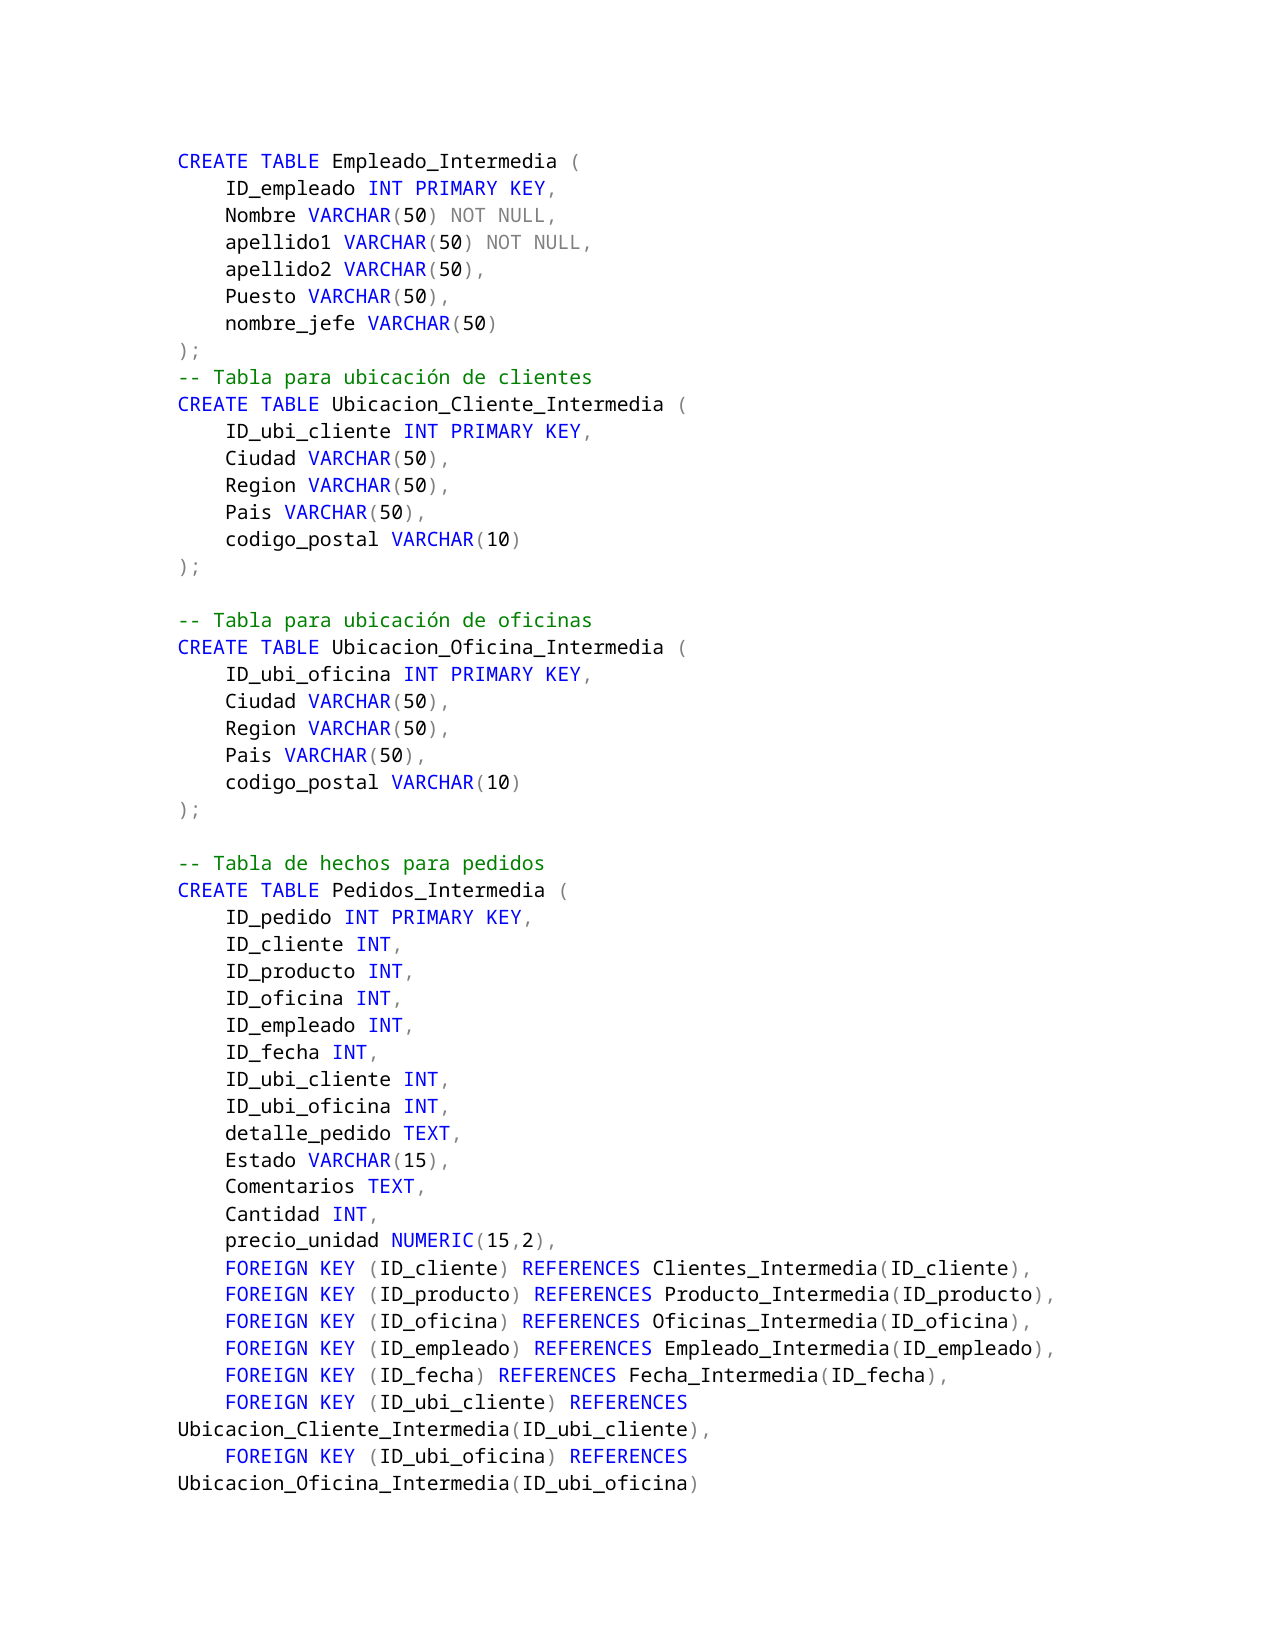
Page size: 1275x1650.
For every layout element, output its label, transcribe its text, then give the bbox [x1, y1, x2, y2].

text precio_unidad NUMERIC(15,2), [177, 1227, 1098, 1254]
text ID_ubi_cliente INT PRIMARY KEY, [177, 417, 1098, 444]
text ID_empleado INT, [177, 1011, 1098, 1038]
text nombre_jefe VARCHAR(50) [177, 309, 1098, 336]
text codigo_postal VARCHAR(10) [177, 525, 1098, 552]
text apellido2 VARCHAR(50), [177, 256, 1098, 282]
text ID_cliente INT, [177, 930, 1098, 957]
text FOREIGN KEY (ID_fecha) REFERENCES Fecha_Intermedia(ID_fecha), [177, 1362, 1098, 1389]
text CREATE TABLE Ubicacion_Oficina_Intermedia ( [177, 633, 1098, 660]
text ID_oficina INT, [177, 984, 1098, 1011]
text FOREIGN KEY (ID_ubi_oficina) REFERENCES Ubicacion_Oficina_Intermedia(ID_ubi_oficina) [177, 1443, 1098, 1497]
text Estado VARCHAR(15), [177, 1146, 1098, 1173]
text FOREIGN KEY (ID_empleado) REFERENCES Empleado_Intermedia(ID_empleado), [177, 1335, 1098, 1362]
text Comentarios TEXT, [177, 1173, 1098, 1200]
text Cantidad INT, [177, 1200, 1098, 1227]
text Nombre VARCHAR(50) NOT NULL, [177, 202, 1098, 228]
text ID_ubi_cliente INT, [177, 1065, 1098, 1092]
text ID_empleado INT PRIMARY KEY, [177, 174, 1098, 202]
text CREATE TABLE Pedidos_Intermedia ( [177, 876, 1098, 903]
text -- Tabla para ubicación de clientes [177, 363, 1098, 390]
text FOREIGN KEY (ID_cliente) REFERENCES Clientes_Intermedia(ID_cliente), [177, 1254, 1098, 1281]
text detalle_pedido TEXT, [177, 1119, 1098, 1146]
text ID_ubi_oficina INT, [177, 1092, 1098, 1119]
text FOREIGN KEY (ID_ubi_cliente) REFERENCES Ubicacion_Cliente_Intermedia(ID_ubi_cliente), [177, 1389, 1098, 1443]
text ); [177, 336, 1098, 363]
text ID_ubi_oficina INT PRIMARY KEY, [177, 660, 1098, 687]
text CREATE TABLE Ubicacion_Cliente_Intermedia ( [177, 390, 1098, 417]
text Region VARCHAR(50), [177, 714, 1098, 741]
text Pais VARCHAR(50), [177, 498, 1098, 525]
text Ciudad VARCHAR(50), [177, 687, 1098, 714]
text -- Tabla de hechos para pedidos [177, 849, 1098, 876]
text Puesto VARCHAR(50), [177, 282, 1098, 309]
text codigo_postal VARCHAR(10) [177, 768, 1098, 795]
text CREATE TABLE Empleado_Intermedia ( [177, 148, 1098, 174]
text Pais VARCHAR(50), [177, 741, 1098, 768]
text ); [177, 552, 1098, 579]
text ID_pedido INT PRIMARY KEY, [177, 903, 1098, 930]
text Ciudad VARCHAR(50), [177, 444, 1098, 471]
text ID_producto INT, [177, 957, 1098, 984]
text Region VARCHAR(50), [177, 471, 1098, 498]
text FOREIGN KEY (ID_oficina) REFERENCES Oficinas_Intermedia(ID_oficina), [177, 1308, 1098, 1335]
text -- Tabla para ubicación de oficinas [177, 606, 1098, 633]
text FOREIGN KEY (ID_producto) REFERENCES Producto_Intermedia(ID_producto), [177, 1281, 1098, 1308]
text apellido1 VARCHAR(50) NOT NULL, [177, 228, 1098, 256]
text ID_fecha INT, [177, 1038, 1098, 1065]
text ); [177, 795, 1098, 822]
